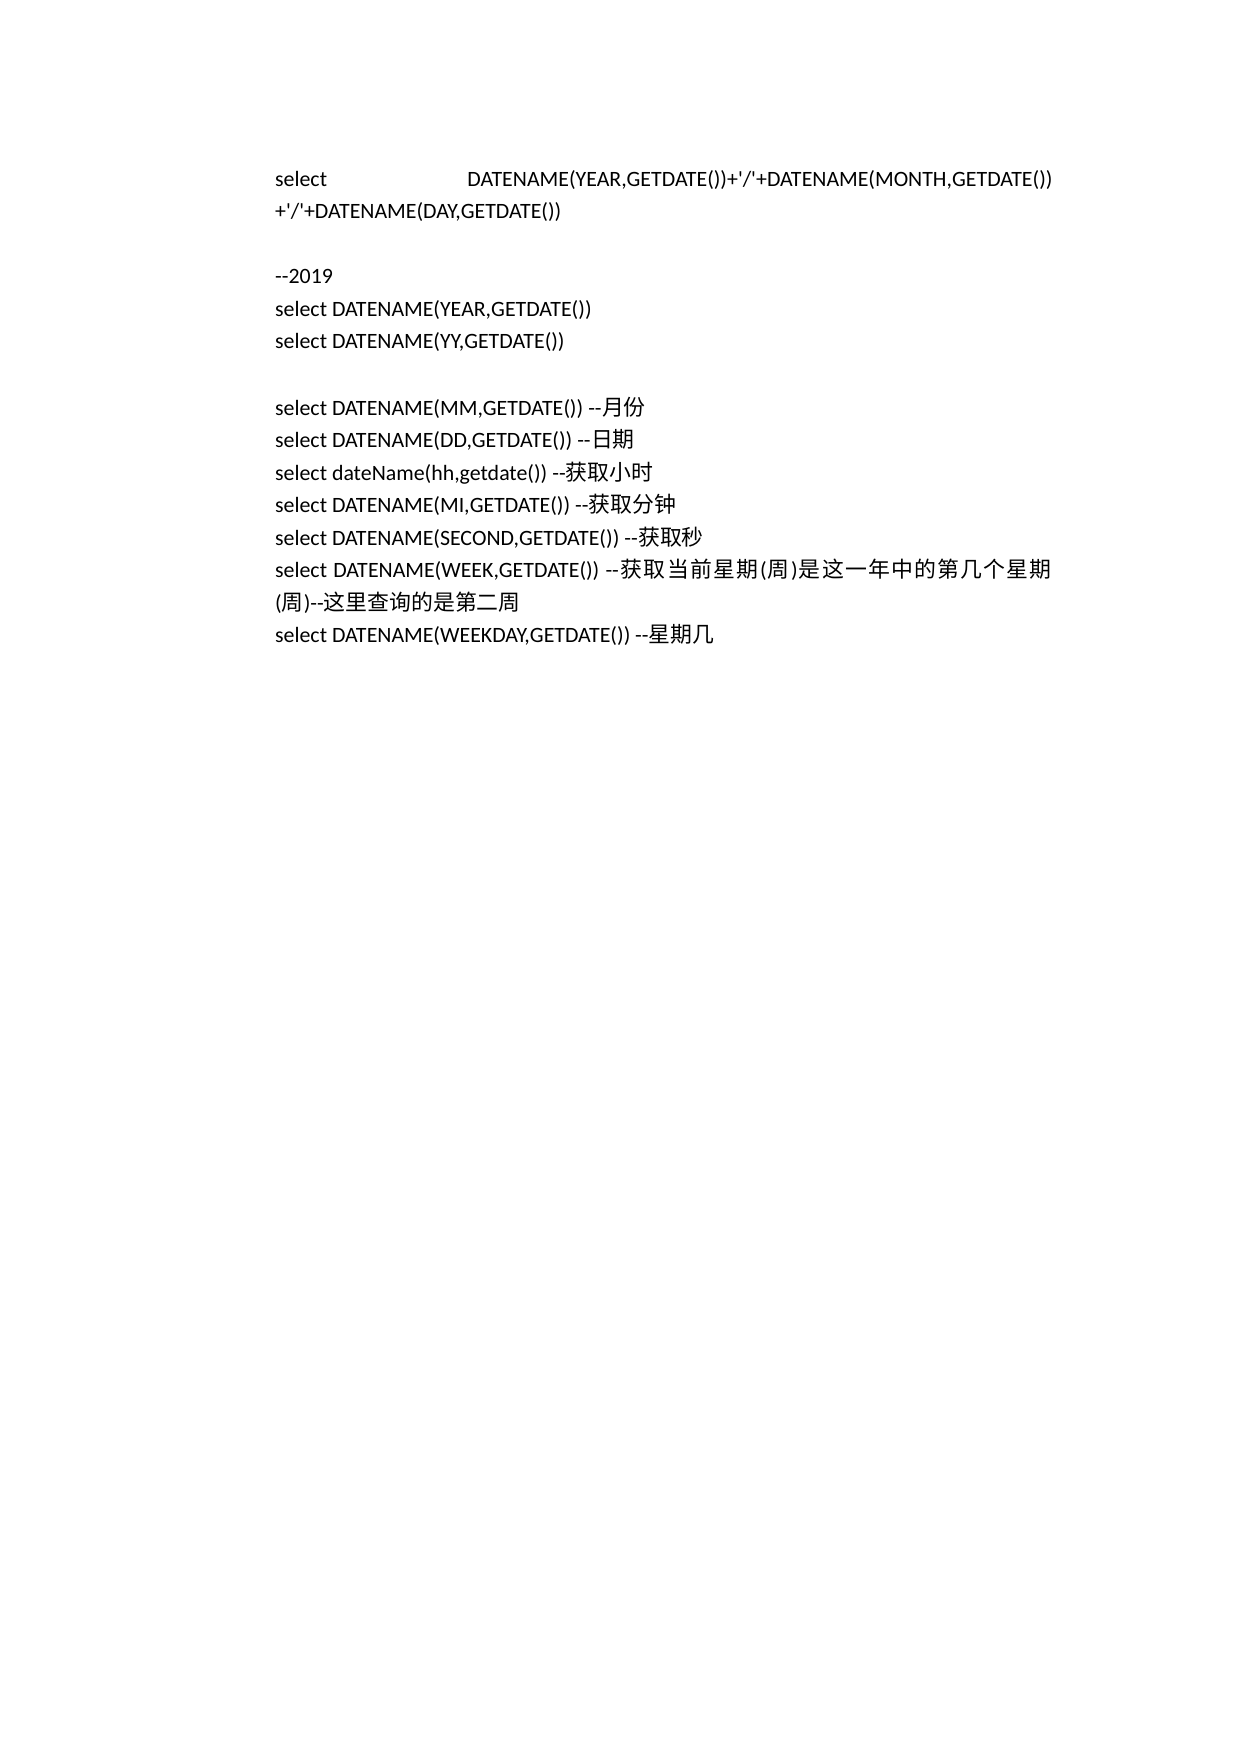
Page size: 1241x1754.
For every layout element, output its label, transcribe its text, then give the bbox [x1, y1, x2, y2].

text select DATENAME(DD,GETDATE()) --日期 [275, 422, 1053, 454]
text select DATENAME(YY,GETDATE()) [275, 324, 1053, 357]
text select DATENAME(WEEK,GETDATE()) --获取当前星期(周)是这一年中的第几个星期(周)--这里查询的是第二周 [275, 552, 1053, 617]
text select DATENAME(YEAR,GETDATE()) [275, 292, 1053, 324]
text select DATENAME(MM,GETDATE()) --月份 [275, 389, 1053, 422]
text select DATENAME(SECOND,GETDATE()) --获取秒 [275, 519, 1053, 552]
text select DATENAME(MI,GETDATE()) --获取分钟 [275, 487, 1053, 519]
text --2019 [275, 259, 1053, 292]
text select DATENAME(WEEKDAY,GETDATE()) --星期几 [275, 617, 1053, 649]
text select dateName(hh,getdate()) --获取小时 [275, 454, 1053, 487]
text select DATENAME(YEAR,GETDATE())+'/'+DATENAME(MONTH,GETDATE())+'/'+DATENAME(DAY,GETDATE()) [275, 162, 1053, 227]
